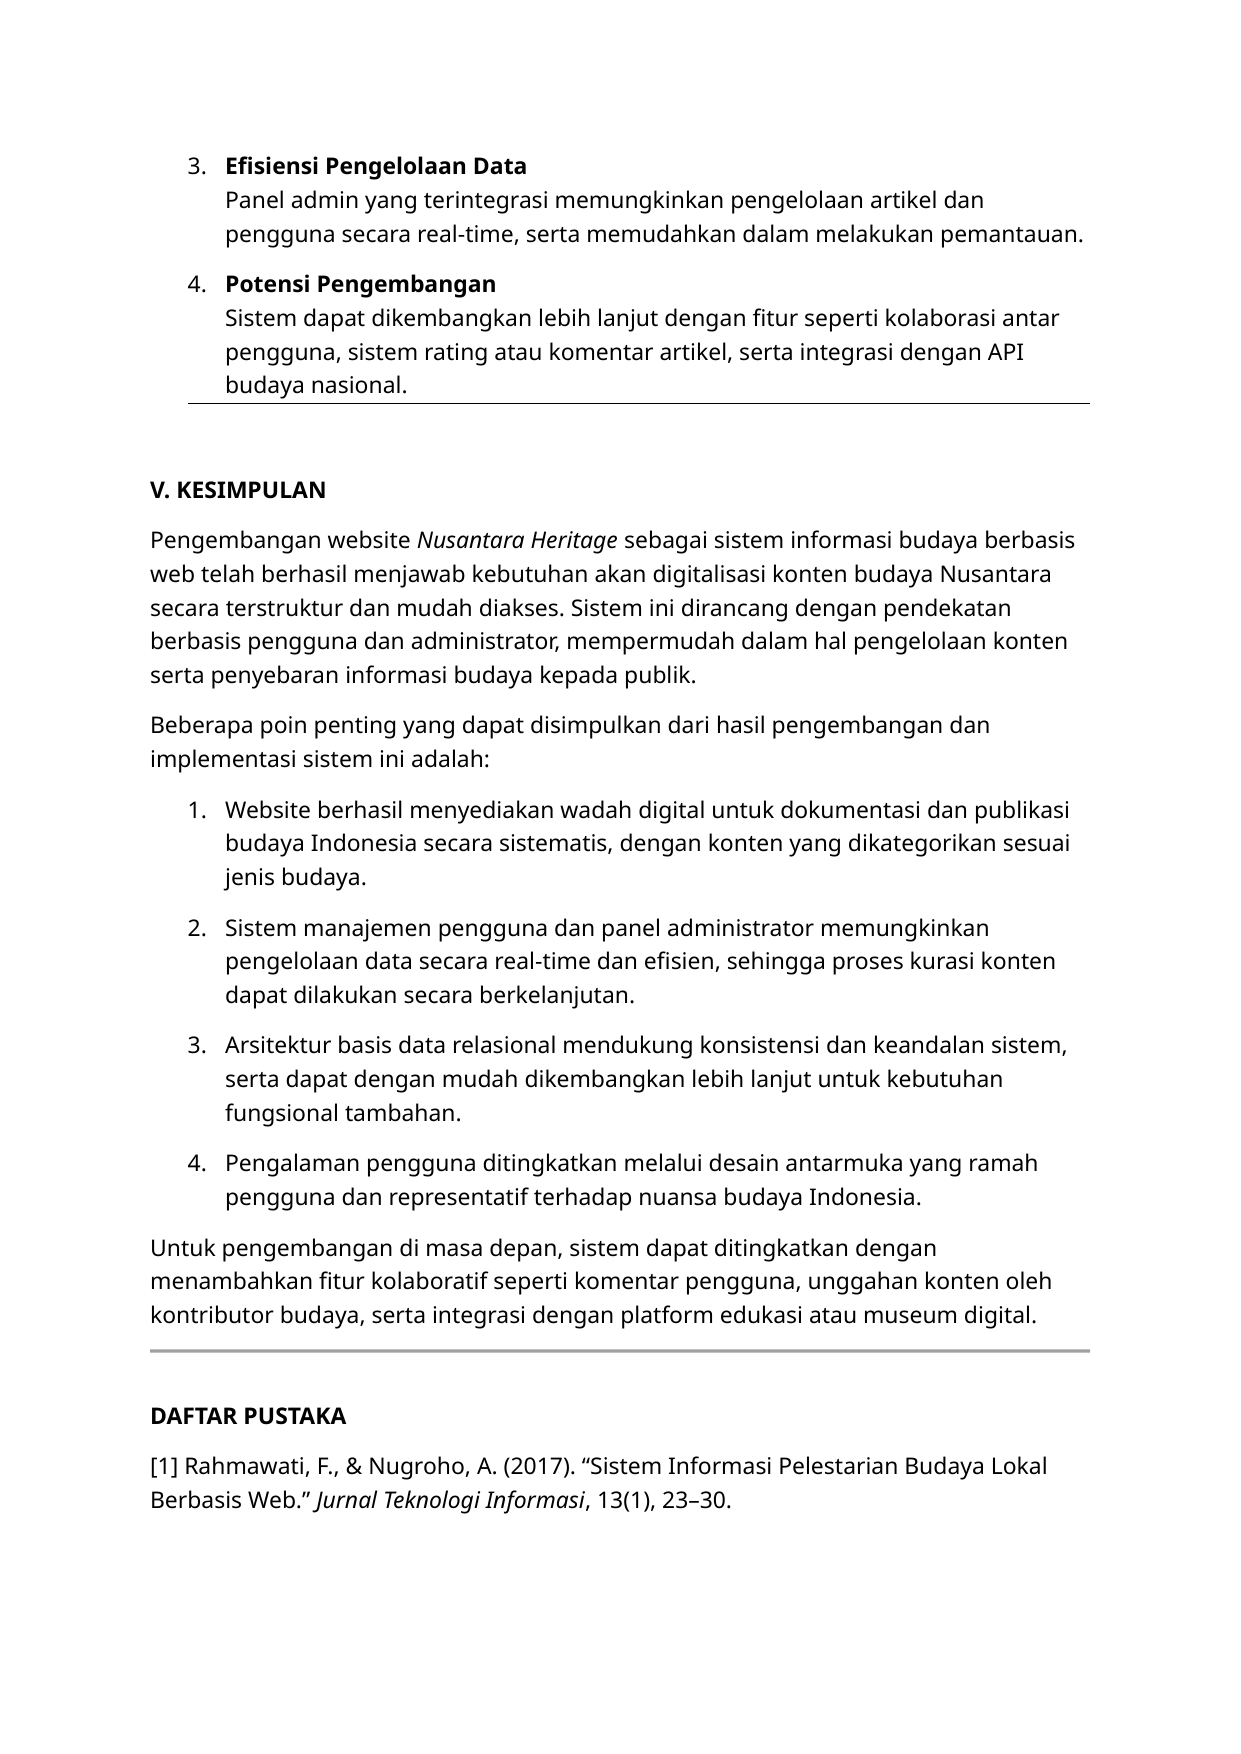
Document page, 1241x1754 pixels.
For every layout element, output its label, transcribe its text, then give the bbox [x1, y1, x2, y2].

text Beberapa poin penting yang dapat disimpulkan dari hasil pengembangan dan implementasi sistem ini adalah: [150, 709, 1090, 774]
list Potensi Pengembangan Sistem dapat dikembangkan lebih lanjut dengan fitur seperti kolaborasi antar pengguna, sistem rating atau komentar artikel, serta integrasi dengan API budaya nasional. [187, 268, 1090, 404]
list Efisiensi Pengelolaan Data Panel admin yang terintegrasi memungkinkan pengelolaan artikel dan pengguna secara real-time, serta memudahkan dalam melakukan pemantauan. [187, 150, 1090, 249]
text V. KESIMPULAN [150, 474, 1090, 505]
text Pengembangan website Nusantara Heritage sebagai sistem informasi budaya berbasis web telah berhasil menjawab kebutuhan akan digitalisasi konten budaya Nusantara secara terstruktur dan mudah diakses. Sistem ini dirancang dengan pendekatan berbasis pengguna dan administrator, mempermudah dalam hal pengelolaan konten serta penyebaran informasi budaya kepada publik. [150, 524, 1090, 690]
text [1] Rahmawati, F., & Nugroho, A. (2017). “Sistem Informasi Pelestarian Budaya Lokal Berbasis Web.” Jurnal Teknologi Informasi, 13(1), 23–30. [150, 1450, 1090, 1515]
text DAFTAR PUSTAKA [150, 1400, 1090, 1431]
list Sistem manajemen pengguna dan panel administrator memungkinkan pengelolaan data secara real-time dan efisien, sehingga proses kurasi konten dapat dilakukan secara berkelanjutan. [187, 912, 1090, 1010]
text Untuk pengembangan di masa depan, sistem dapat ditingkatkan dengan menambahkan fitur kolaboratif seperti komentar pengguna, unggahan konten oleh kontributor budaya, serta integrasi dengan platform edukasi atau museum digital. [150, 1232, 1090, 1330]
list Pengalaman pengguna ditingkatkan melalui desain antarmuka yang ramah pengguna dan representatif terhadap nuansa budaya Indonesia. [187, 1147, 1090, 1212]
list Arsitektur basis data relasional mendukung konsistensi dan keandalan sistem, serta dapat dengan mudah dikembangkan lebih lanjut untuk kebutuhan fungsional tambahan. [187, 1029, 1090, 1128]
list Website berhasil menyediakan wadah digital untuk dokumentasi dan publikasi budaya Indonesia secara sistematis, dengan konten yang dikategorikan sesuai jenis budaya. [187, 794, 1090, 892]
